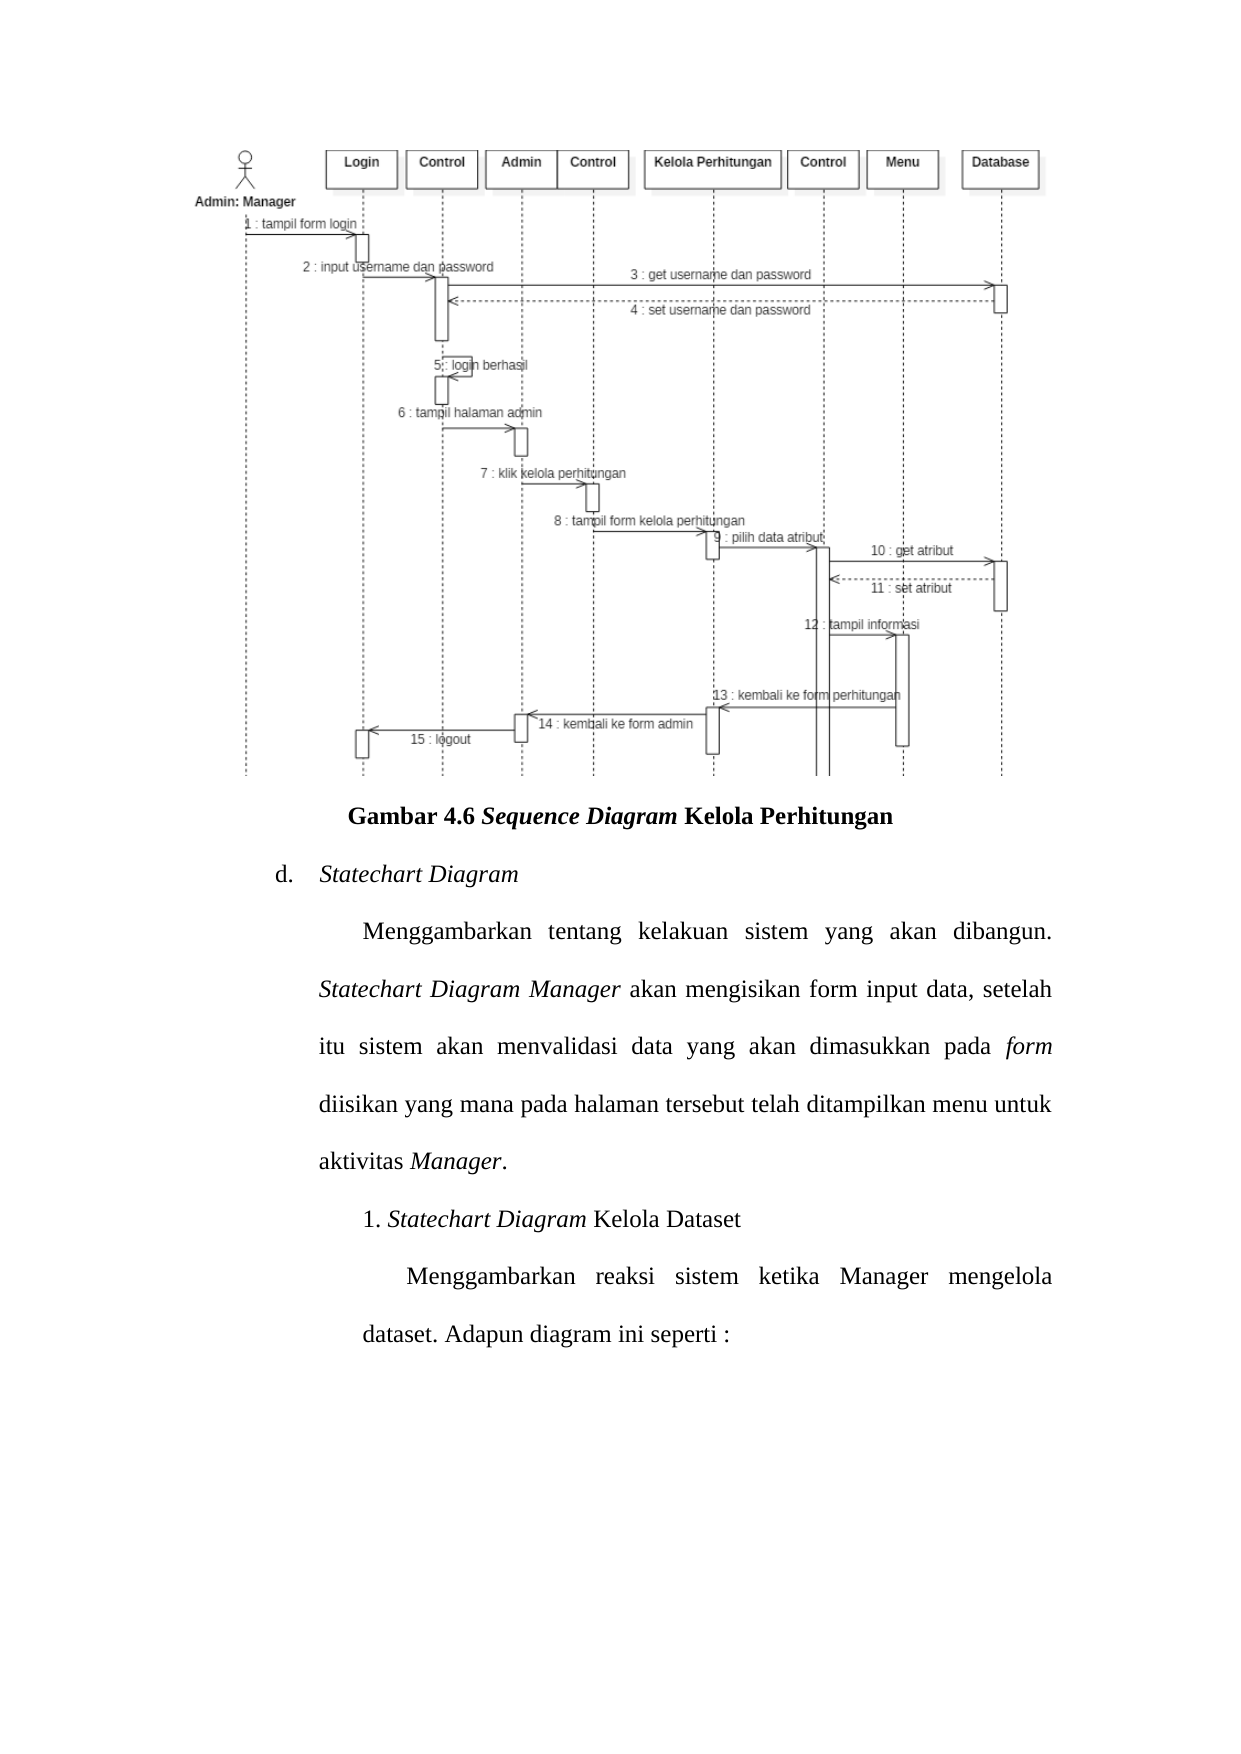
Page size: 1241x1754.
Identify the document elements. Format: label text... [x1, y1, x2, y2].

list Statechart Diagram [275, 859, 1053, 887]
list Menggambarkan tentang kelakuan sistem yang akan dibangun. Statechart Diagram Manager akan mengisikan form input data, setelah itu sistem akan menvalidasi data yang akan dimasukkan pada form diisikan yang mana pada halaman tersebut telah ditampilkan menu untuk aktivitas Manager. [319, 916, 1053, 1175]
picture [187, 150, 1053, 776]
list Statechart Diagram Kelola Dataset [319, 1204, 1053, 1232]
list Gambar 4.6 Sequence Diagram Kelola Perhitungan [187, 801, 1053, 830]
list Menggambarkan reaksi sistem ketika Manager mengelola dataset. Adapun diagram ini seperti : [362, 1261, 1053, 1347]
